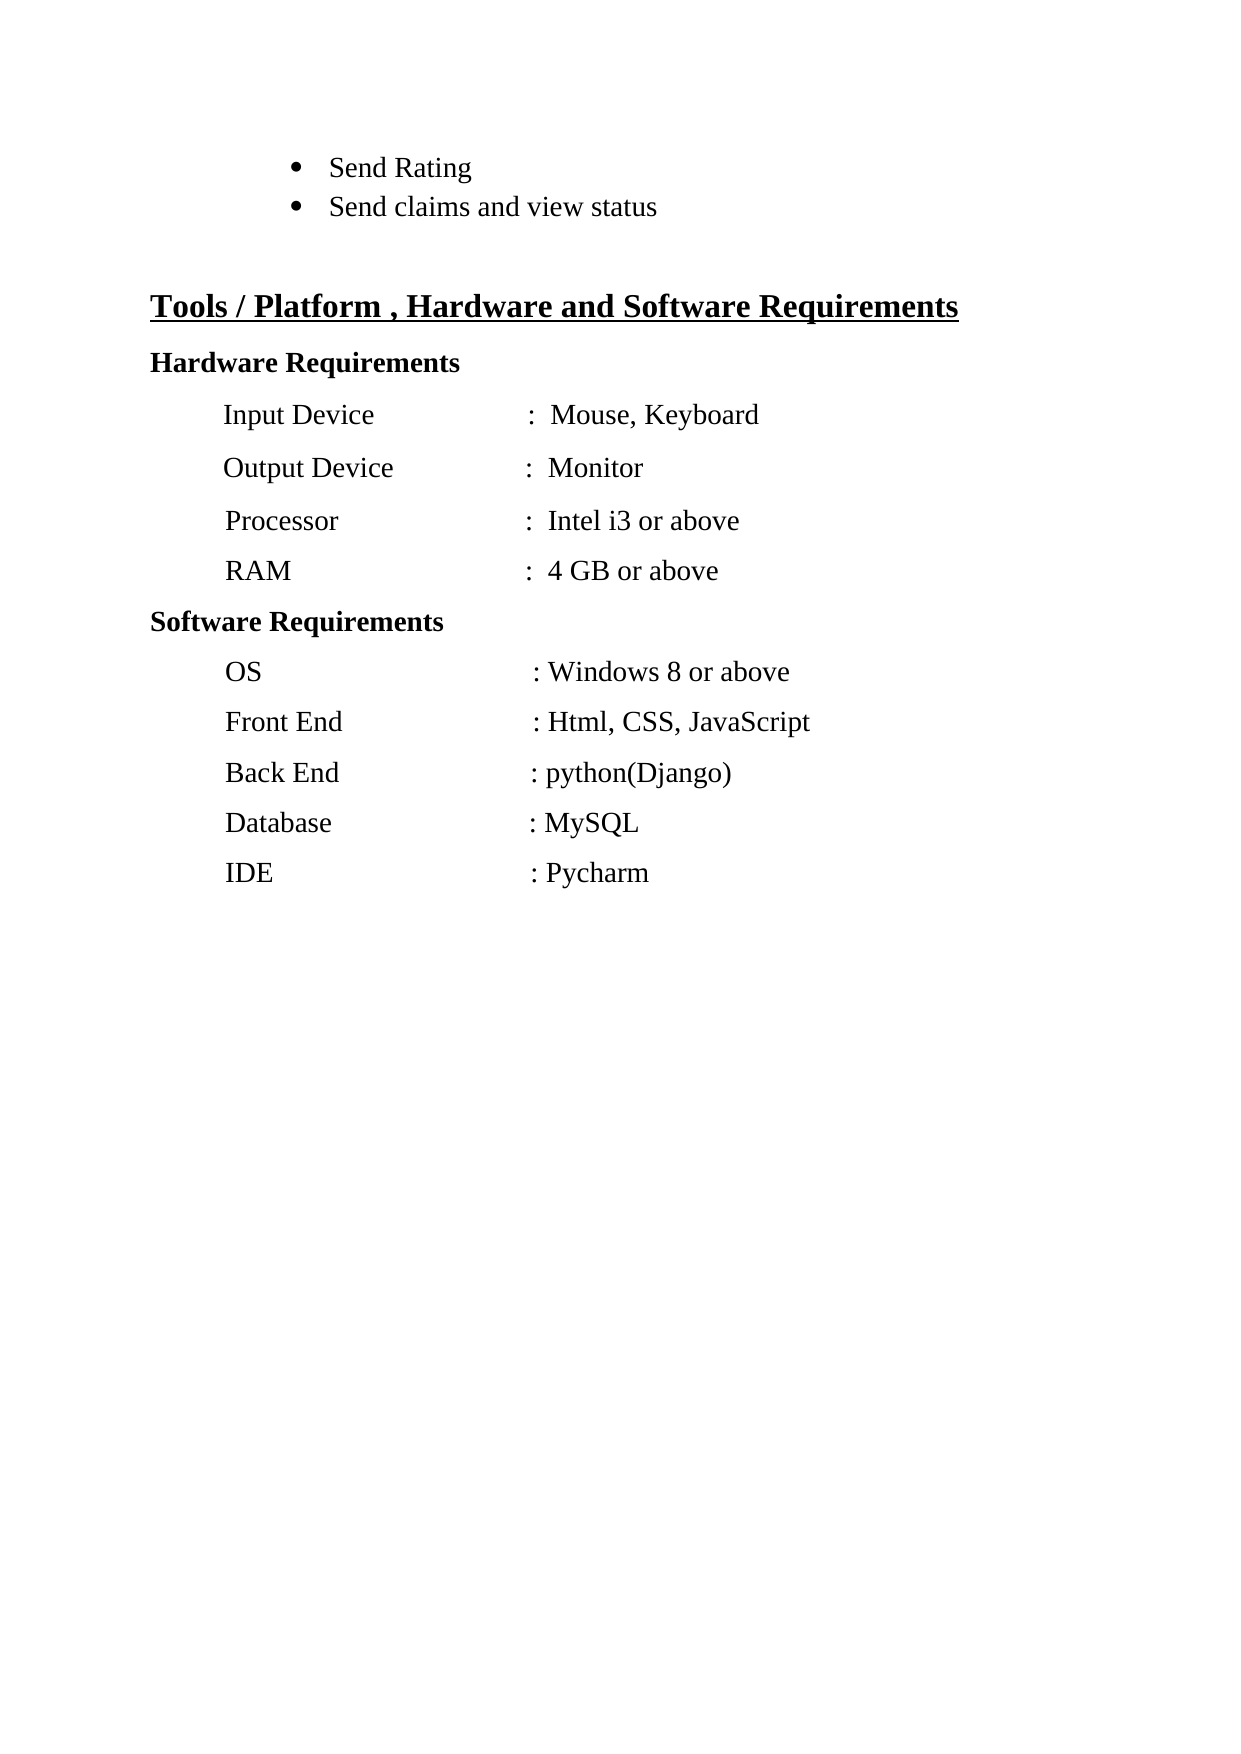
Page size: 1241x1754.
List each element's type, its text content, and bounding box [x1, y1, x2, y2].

list Send claims and view status [291, 189, 1090, 222]
text Tools / Platform , Hardware and Software Requirements [150, 287, 1090, 325]
text Hardware Requirements [150, 345, 1090, 378]
list Send Rating [291, 150, 1090, 184]
text Input Device : Mouse, Keyboard [150, 397, 1090, 431]
text Front End : Html, CSS, JavaScript [225, 704, 1090, 738]
text Processor : Intel i3 or above [225, 503, 1090, 537]
text IDE : Pycharm [225, 855, 1090, 889]
text RAM : 4 GB or above [225, 553, 1090, 587]
text Software Requirements [150, 604, 1090, 637]
text Back End : python(Django) [225, 755, 1090, 788]
text OS : Windows 8 or above [225, 654, 1090, 688]
text Output Device : Monitor [150, 450, 1090, 484]
text Database : MySQL [225, 805, 1090, 838]
